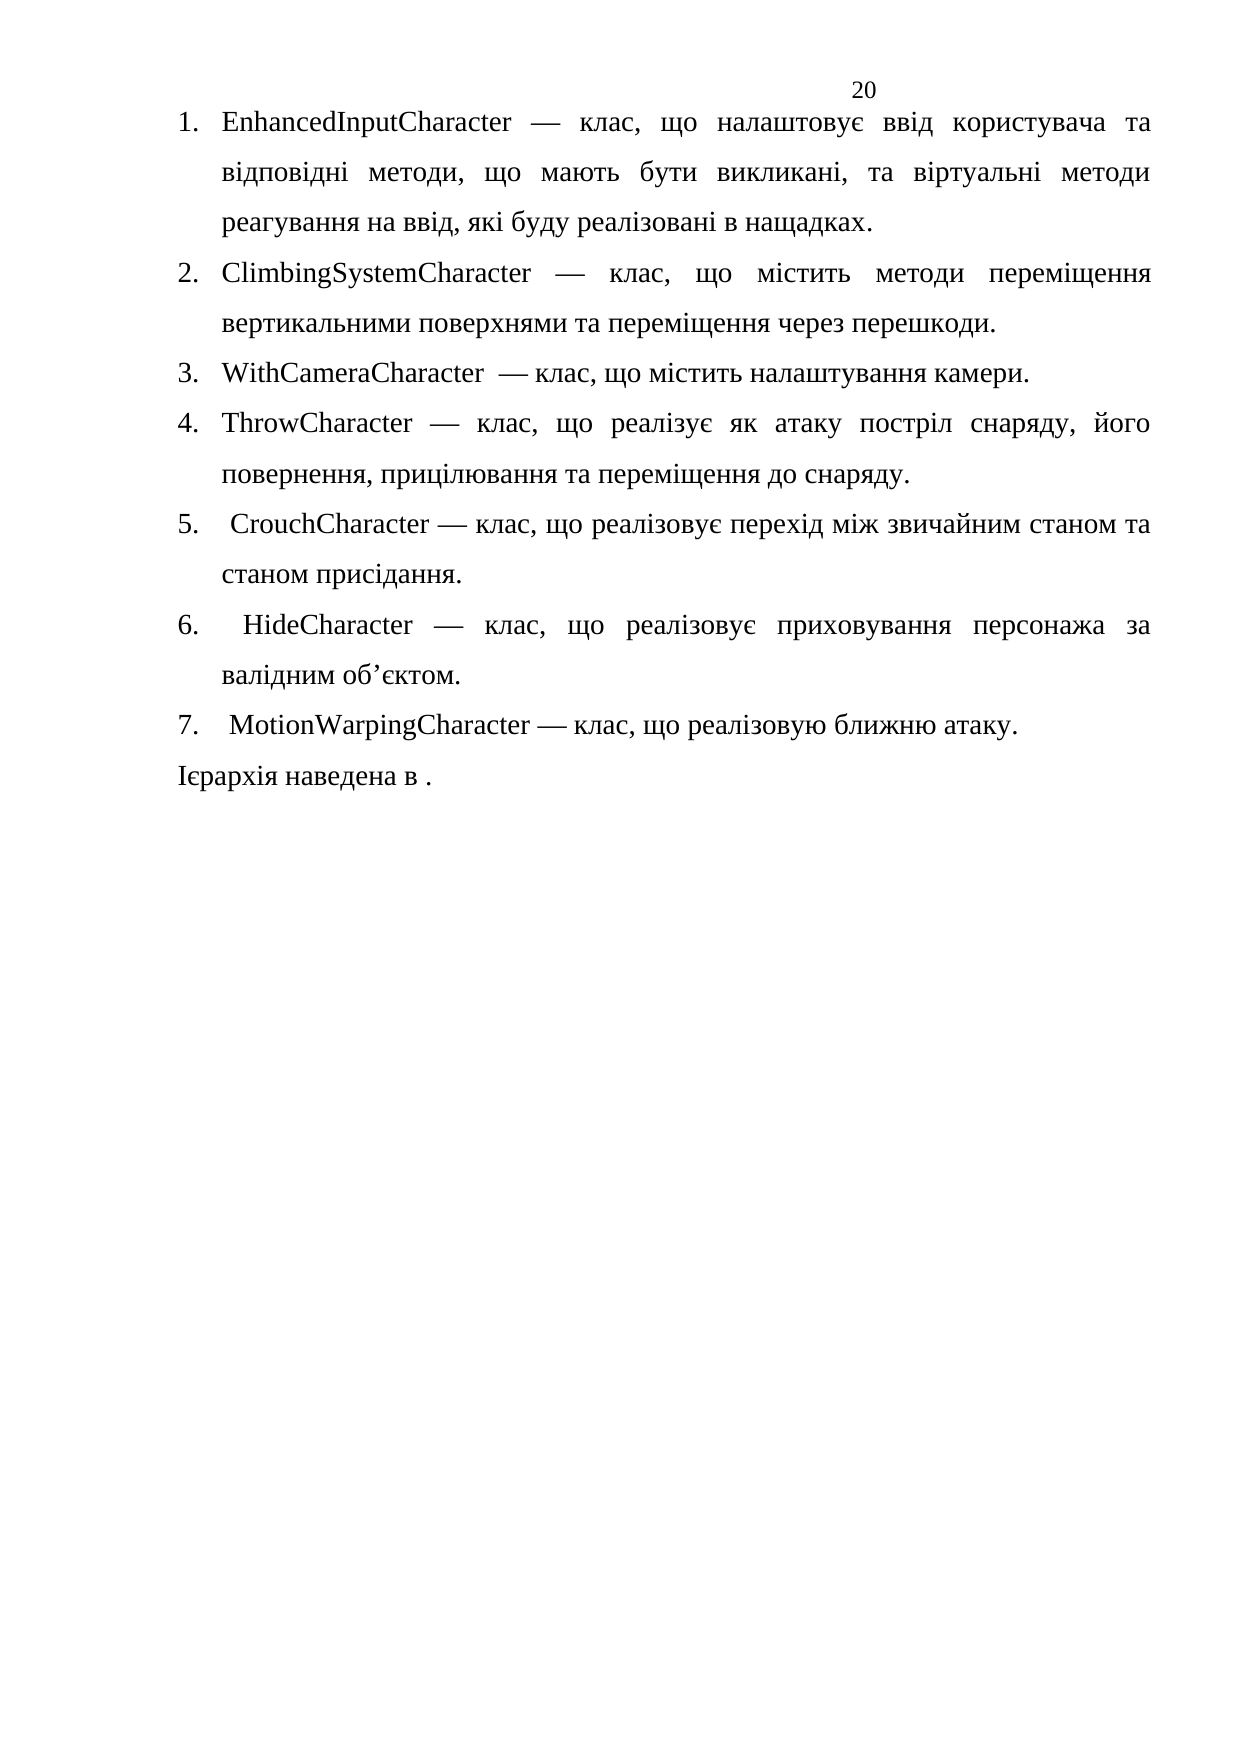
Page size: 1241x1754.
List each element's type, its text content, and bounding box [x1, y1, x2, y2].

list HideChаrаcter — клас, що реалізовує приховування персонажа за валідним об’єктом. [177, 607, 1152, 691]
list MotionWarpingChаrаcter — клас, що реалізовую ближню атаку. [177, 707, 1152, 741]
list Ієрархія наведена в . [177, 758, 1152, 791]
list ClimbingSystemChаrаcter — клас, що містить методи переміщення вертикальними поверхнями та переміщення через перешкоди. [177, 255, 1152, 338]
list ThrowChаrаcter — клас, що реалізує як атаку постріл снаряду, його повернення, прицілювання та переміщення до снаряду. [177, 406, 1152, 489]
list WithCameraChаrаcter — клас, що містить налаштування камери. [177, 355, 1152, 389]
list EnhаncedInputChаrаcter — клас, що налаштовує ввід користувача та відповідні методи, що мають бути викликані, та віртуальні методи реагування на ввід, які буду реалізовані в нащадках. [177, 104, 1152, 238]
list CrouchChаrаcter — клас, що реалізовує перехід між звичайним станом та станом присідання. [177, 506, 1152, 590]
